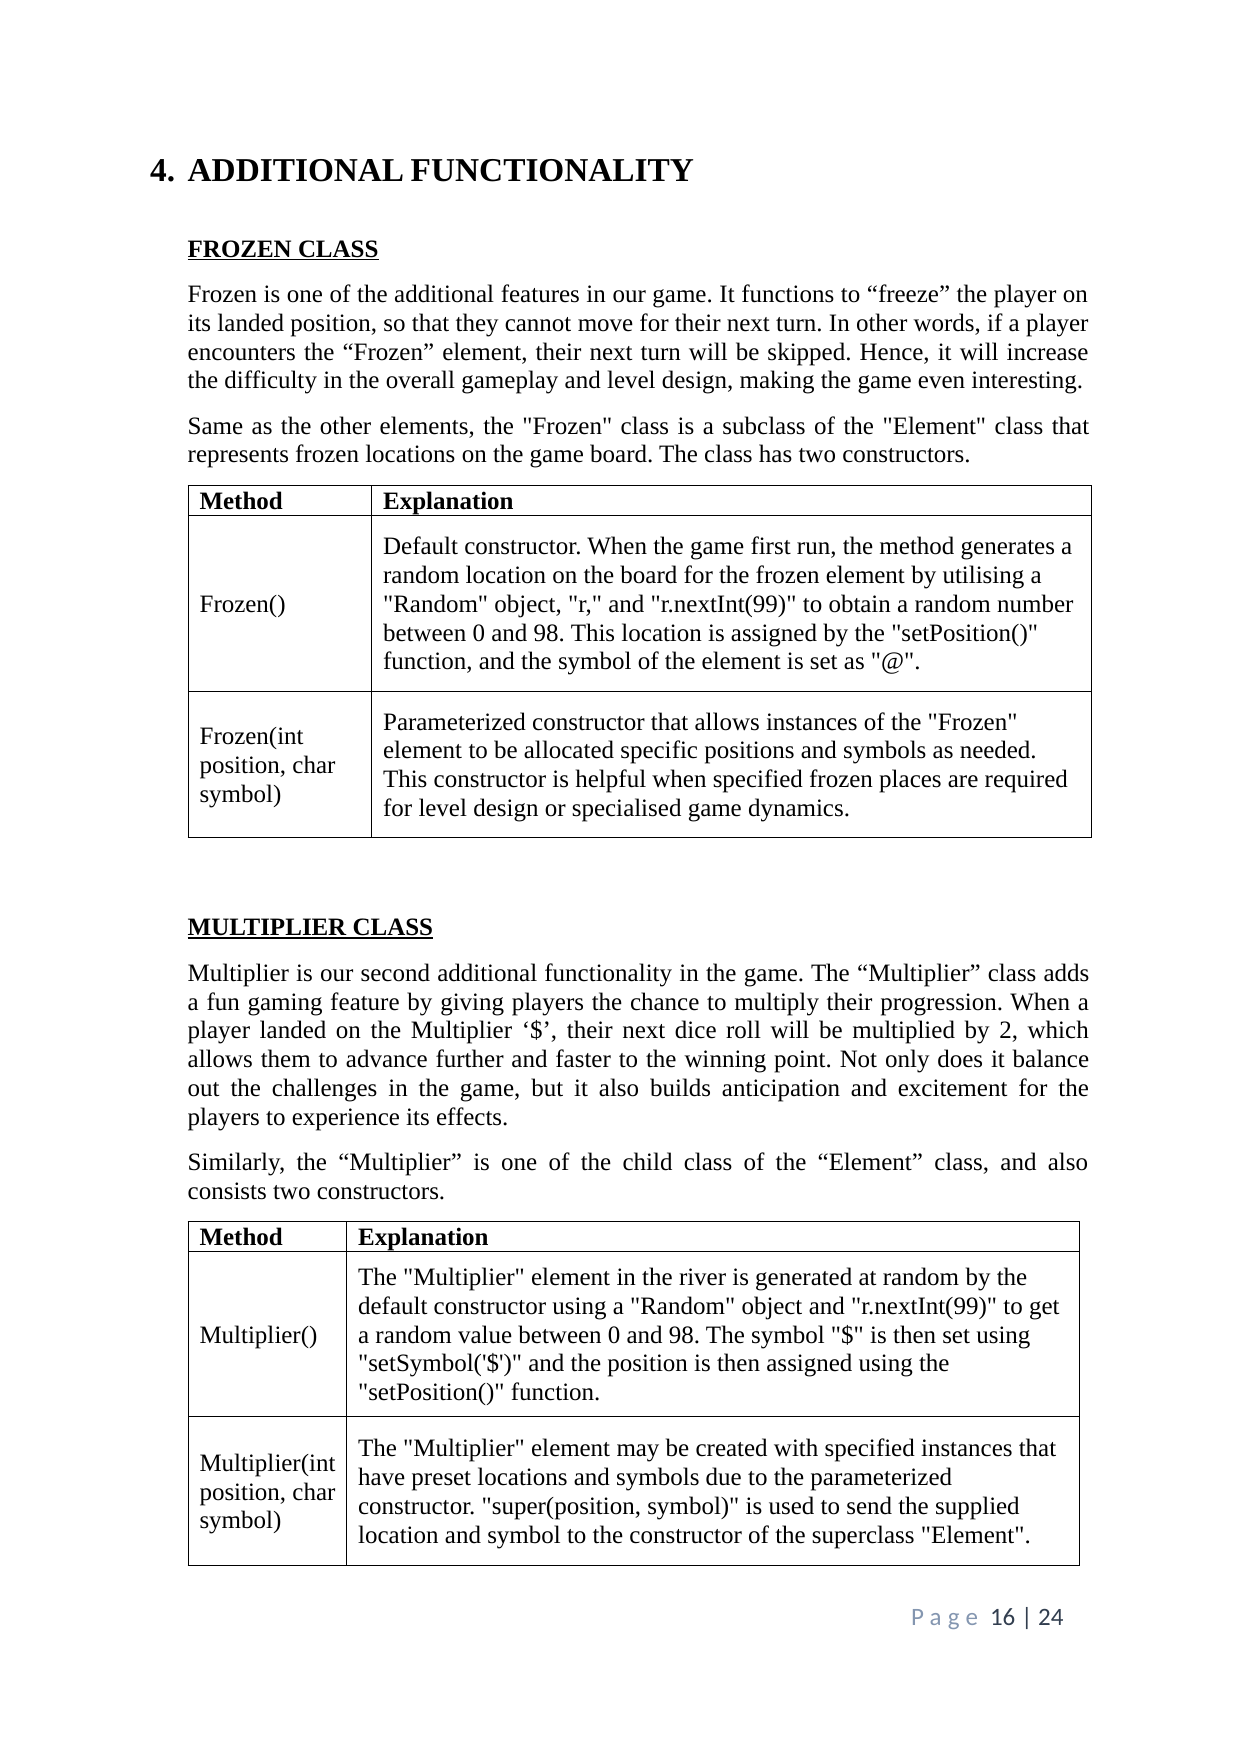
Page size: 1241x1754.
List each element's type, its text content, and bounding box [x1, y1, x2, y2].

table_cell The "Multiplier" element in the river is generated at random by the default constructor using a "Random" object and "r.nextInt(99)" to get a random value between 0 and 98. The symbol "$" is then set using "setSymbol('$')" and the position is then assigned using the "setPosition()" function. [347, 1252, 1079, 1416]
list ADDITIONAL FUNCTIONALITY [150, 150, 1090, 188]
text MULTIPLIER CLASS [187, 912, 1090, 941]
text Multiplier is our second additional functionality in the game. The “Multiplier” class adds a fun gaming feature by giving players the chance to multiply their progression. When a player landed on the Multiplier ‘$’, their next dice roll will be multiplied by 2, which allows them to advance further and faster to the winning point. Not only does it balance out the challenges in the game, but it also builds anticipation and excitement for the players to experience its effects. [187, 958, 1090, 1130]
text Frozen is one of the additional features in our game. It functions to “freeze” the player on its landed position, so that they cannot move for their next turn. In other words, if a player encounters the “Frozen” element, their next turn will be skipped. Hence, it will increase the difficulty in the overall gameplay and level design, making the game even interesting. [187, 279, 1090, 394]
table_cell Parameterized constructor that allows instances of the "Frozen" element to be allocated specific positions and symbols as needed. This constructor is helpful when specified frozen places are required for level design or specialised game dynamics. [372, 692, 1091, 837]
table_header Method [189, 1222, 346, 1251]
table_cell The "Multiplier" element may be created with specified instances that have preset locations and symbols due to the parameterized constructor. "super(position, symbol)" is used to send the supplied location and symbol to the constructor of the superclass "Element". [347, 1417, 1079, 1565]
text FROZEN CLASS [187, 234, 1090, 262]
table_header Method [189, 486, 371, 515]
table_cell Frozen() [189, 516, 371, 691]
table_header Explanation [347, 1222, 1079, 1251]
table_cell Default constructor. When the game first run, the method generates a random location on the board for the frozen element by utilising a "Random" object, "r," and "r.nextInt(99)" to obtain a random number between 0 and 98. This location is assigned by the "setPosition()" function, and the symbol of the element is set as "@". [372, 516, 1091, 691]
table_header Explanation [372, 486, 1091, 515]
table_cell Multiplier() [189, 1252, 346, 1416]
text Similarly, the “Multiplier” is one of the child class of the “Element” class, and also consists two constructors. [187, 1147, 1090, 1204]
table_cell Frozen(int position, char symbol) [189, 692, 371, 837]
table_cell Multiplier(int position, char symbol) [189, 1417, 346, 1565]
text Same as the other elements, the "Frozen" class is a subclass of the "Element" class that represents frozen locations on the game board. The class has two constructors. [187, 411, 1090, 468]
